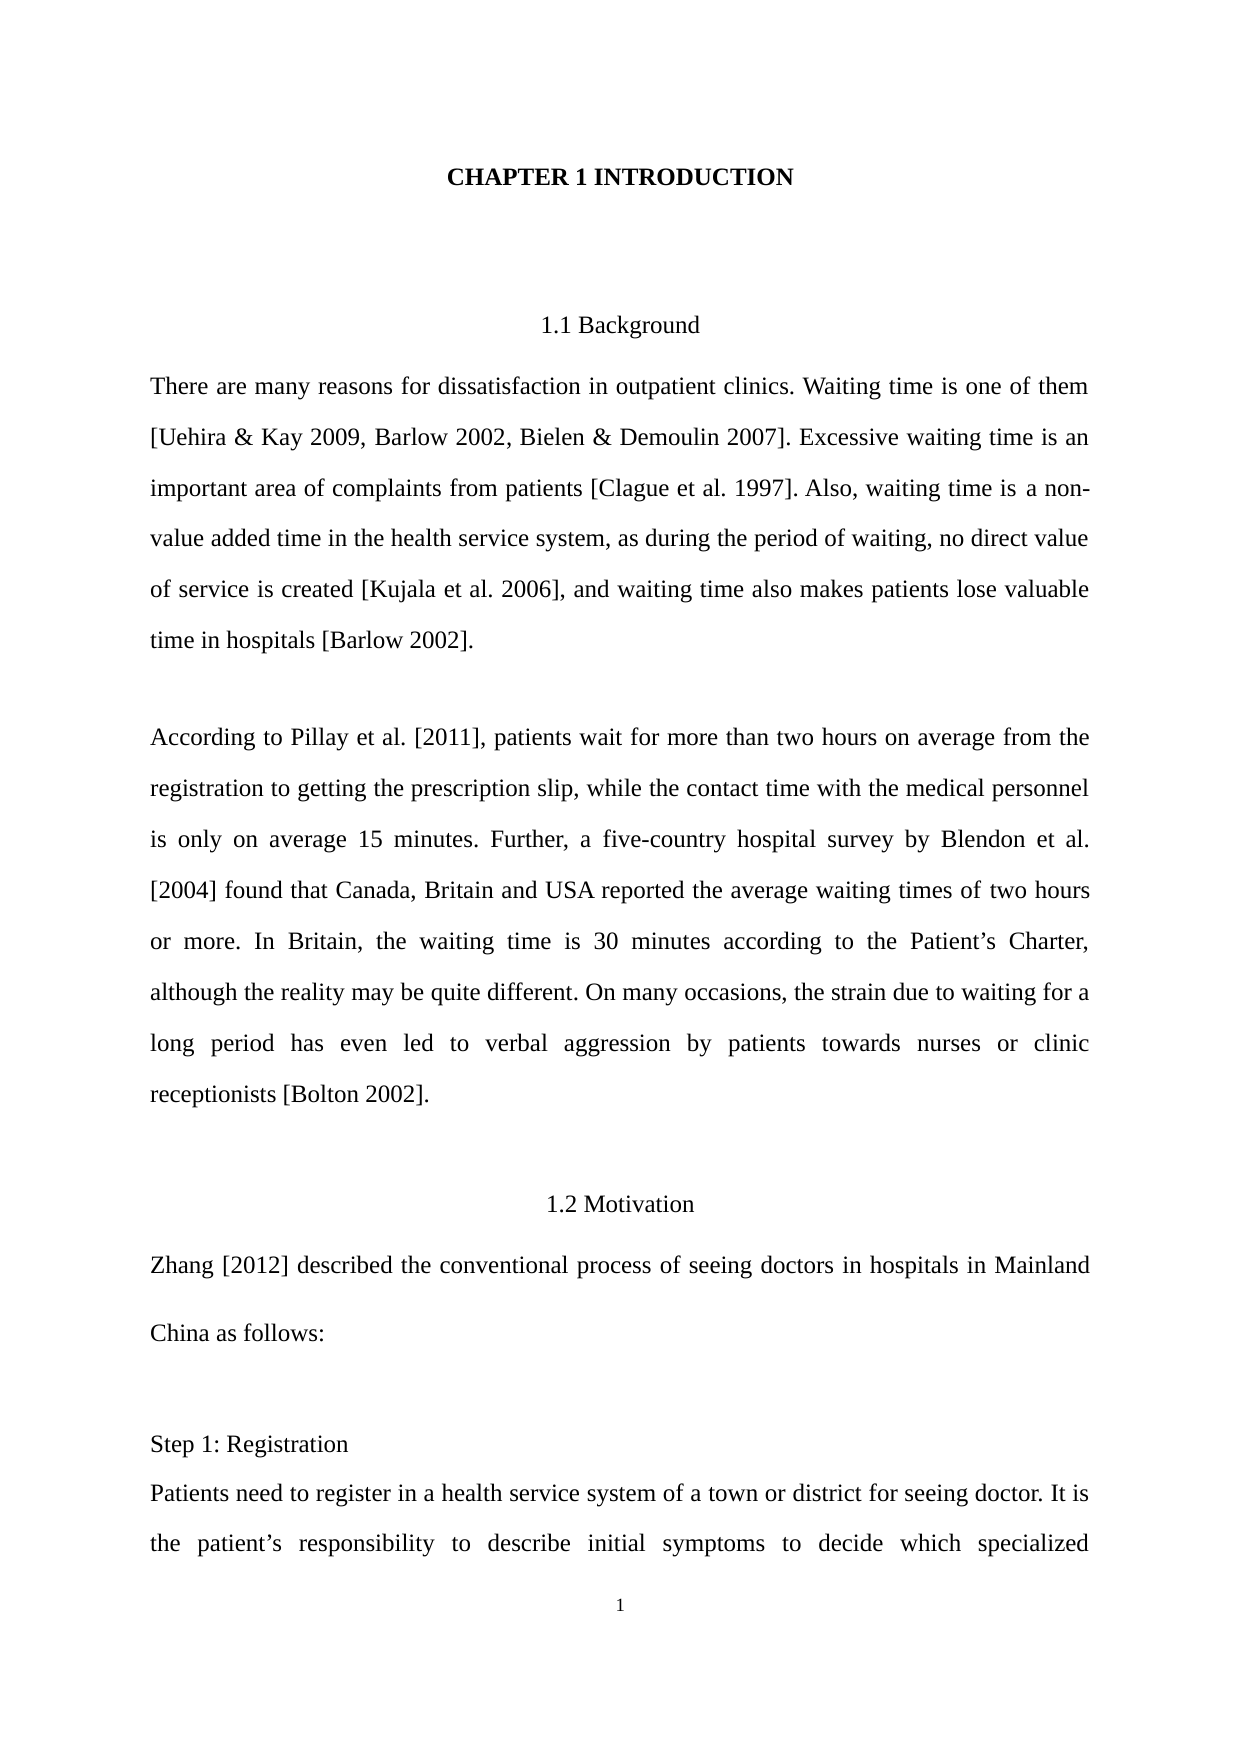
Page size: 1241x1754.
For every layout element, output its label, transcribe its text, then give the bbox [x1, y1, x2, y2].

text According to Pillay et al. [2011], patients wait for more than two hours on average from the registration to getting the prescription slip, while the contact time with the medical personnel is only on average 15 minutes. Further, a five-country hospital survey by Blendon et al. [2004] found that Canada, Britain and USA reported the average waiting times of two hours or more. In Britain, the waiting time is 30 minutes according to the Patient’s Charter, although the reality may be quite different. On many occasions, the strain due to waiting for a long period has even led to verbal aggression by patients towards nurses or clinic receptionists [Bolton 2002]. [150, 719, 1090, 1110]
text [150, 1475, 1090, 1560]
subtitle CHAPTER 1 INTRODUCTION [150, 159, 1090, 193]
subtitle 1.2 Motivation [150, 1187, 1090, 1221]
text Zhang [2012] described the conventional process of seeing doctors in hospitals in Mainland China as follows: [150, 1248, 1090, 1349]
text There are many reasons for dissatisfaction in outpatient clinics. Waiting time is one of them [Uehira & Kay 2009, Barlow 2002, Bielen & Demoulin 2007]. Excessive waiting time is an important area of complaints from patients [Clague et al. 1997]. Also, waiting time is a non-value added time in the health service system, as during the period of waiting, no direct value of service is created [Kujala et al. 2006], and waiting time also makes patients lose valuable time in hospitals [Barlow 2002]. [150, 368, 1090, 657]
subtitle 1.1 Background [150, 307, 1090, 341]
text Step 1: Registration [150, 1427, 1090, 1461]
